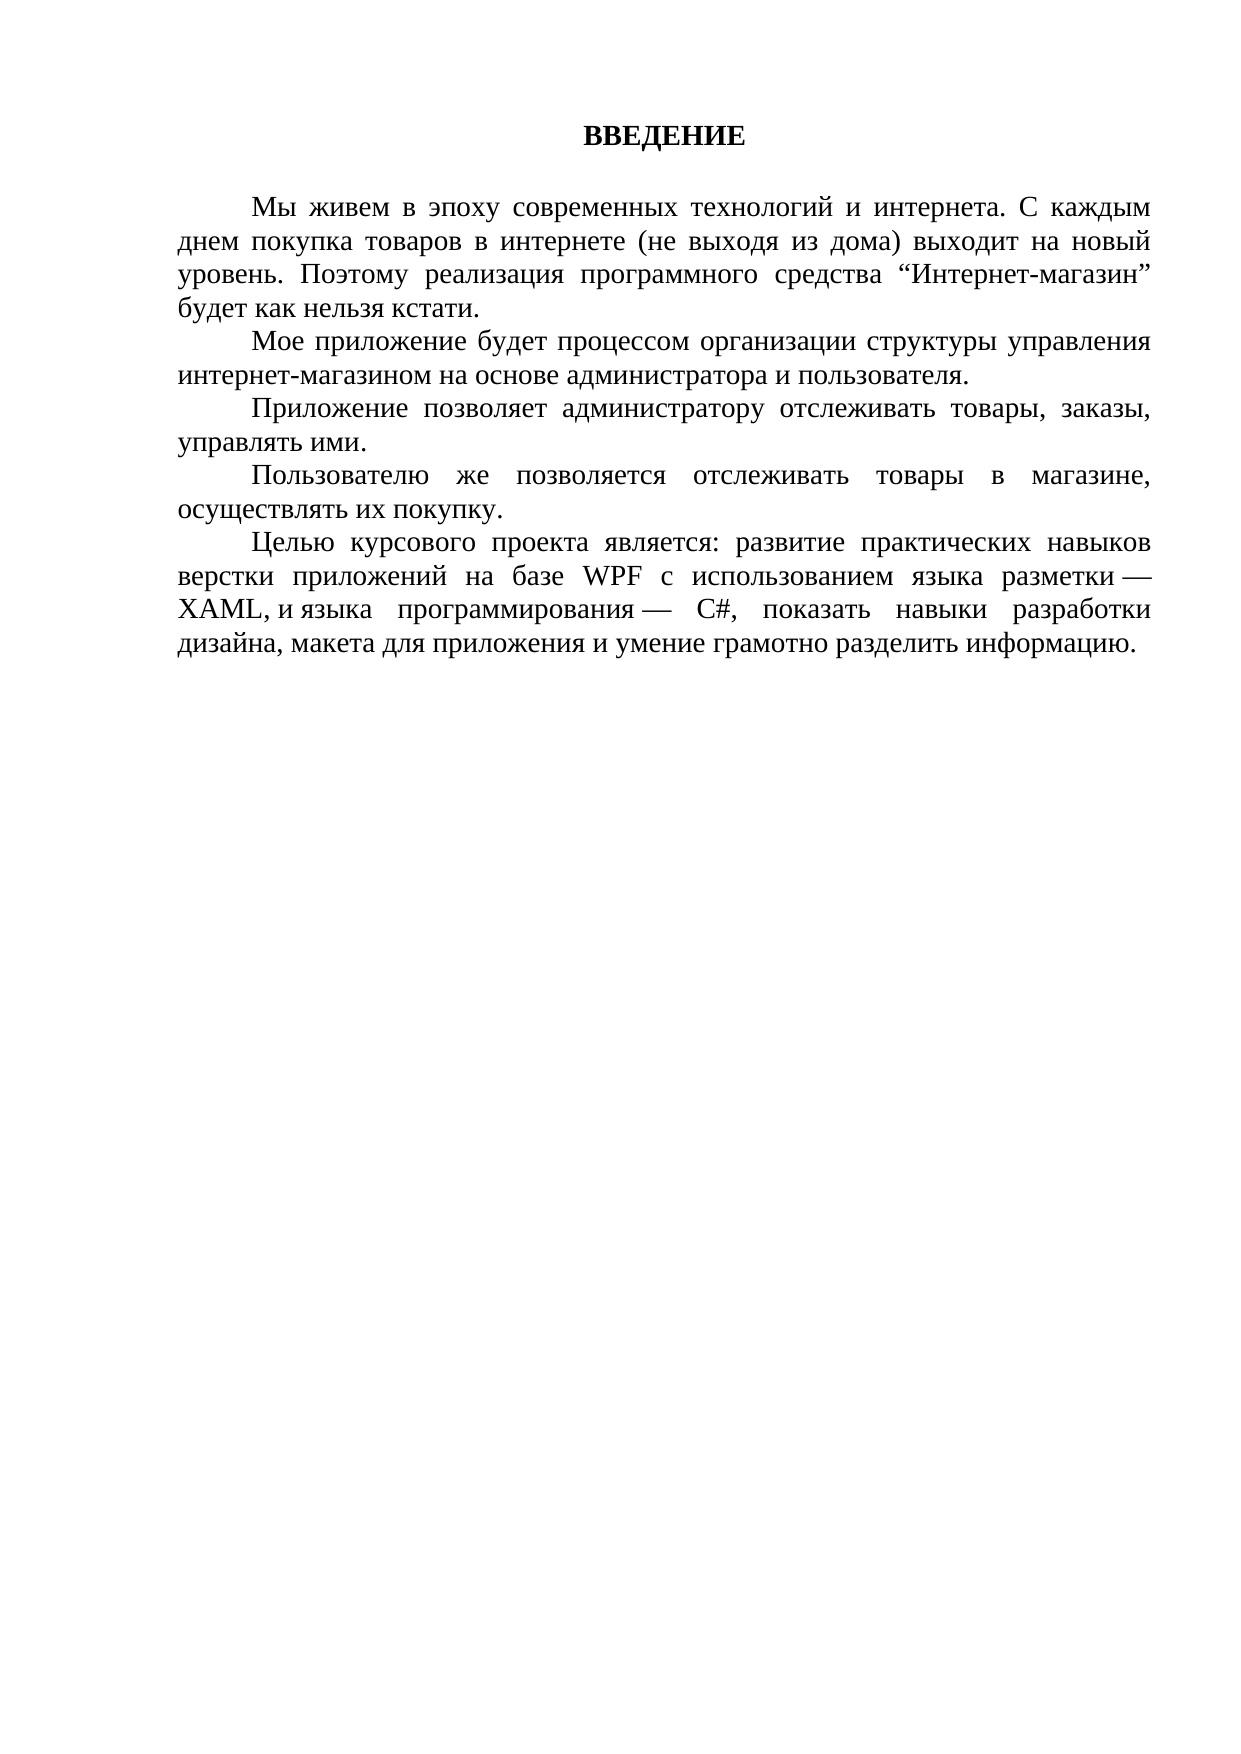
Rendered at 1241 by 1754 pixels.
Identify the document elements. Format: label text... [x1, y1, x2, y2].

text Пользователю же позволяется отслеживать товары в магазине, осуществлять их покупку. [177, 457, 1152, 524]
text Мое приложение будет процессом организации структуры управления интернет-магазином на основе администратора и пользователя. [177, 323, 1152, 390]
text Мы живем в эпоху современных технологий и интернета. С каждым днем покупка товаров в интернете (не выходя из дома) выходит на новый уровень. Поэтому реализация программного средства “Интернет-магазин” будет как нельзя кстати. [177, 189, 1152, 323]
text Приложение позволяет администратору отслеживать товары, заказы, управлять ими. [177, 390, 1152, 457]
text Целью курсового проекта является: развитие практических навыков верстки приложений на базе WPF с использованием языка разметки — XAML, и языка программирования — С#, показать навыки разработки дизайна, макета для приложения и умение грамотно разделить информацию. [177, 524, 1152, 558]
text ВВЕДЕНИЕ [177, 118, 1152, 152]
text Целью курсового проекта является: развитие практических навыков верстки приложений на базе WPF с использованием языка разметки — XAML, и языка программирования — С#, показать навыки разработки дизайна, макета для приложения и умение грамотно разделить информацию. [177, 558, 1152, 659]
